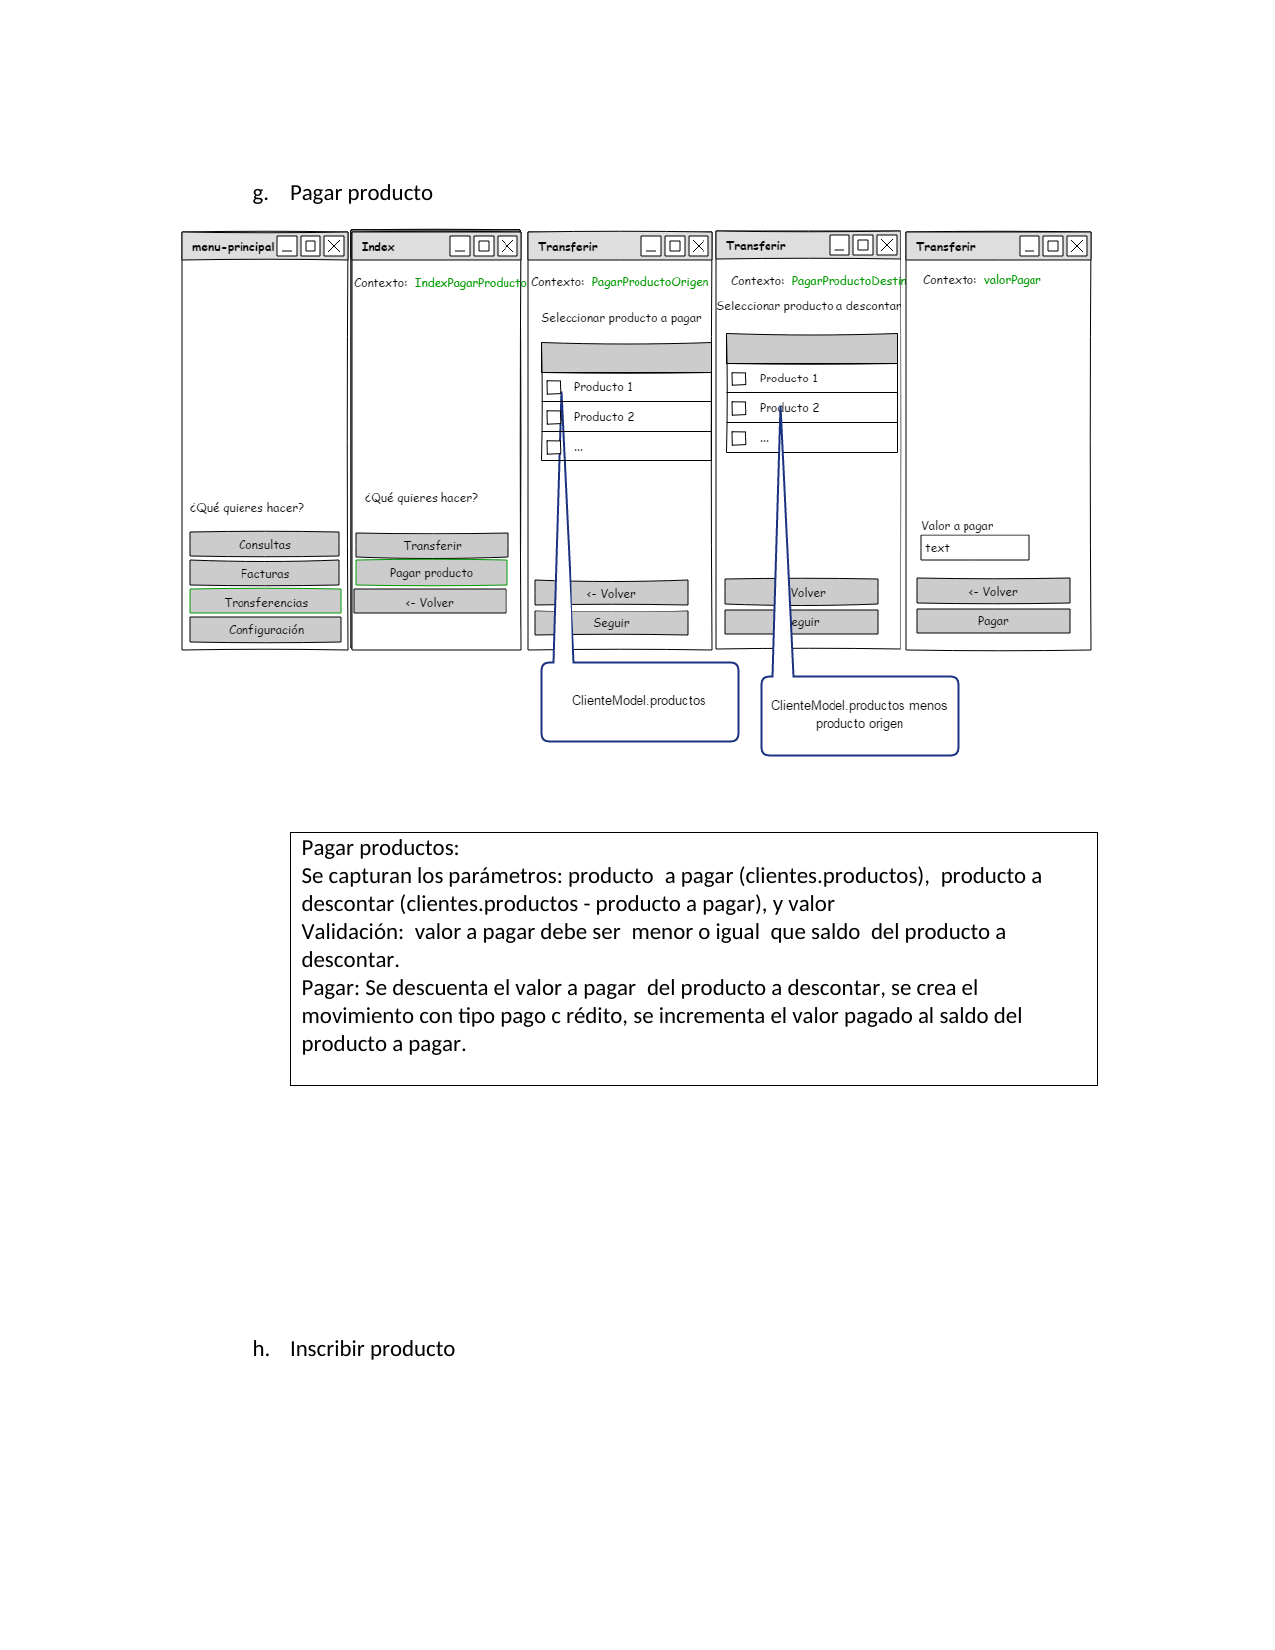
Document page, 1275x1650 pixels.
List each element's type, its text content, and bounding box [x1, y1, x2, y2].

list Inscribir producto [252, 1334, 1098, 1362]
table_header Pagar productos: Se capturan los parámetros: producto a pagar (clientes.productos), producto a descontar (clientes.productos - producto a pagar), y valor Validación: valor a pagar debe ser menor o igual que saldo del producto a descontar. Pagar: Se descuenta el valor a pagar del producto a descontar, se crea el movimiento con tipo pago c rédito, se incrementa el valor pagado al saldo del producto a pagar. [291, 833, 1097, 1085]
picture [177, 224, 1098, 767]
list Pagar producto [252, 178, 1098, 206]
